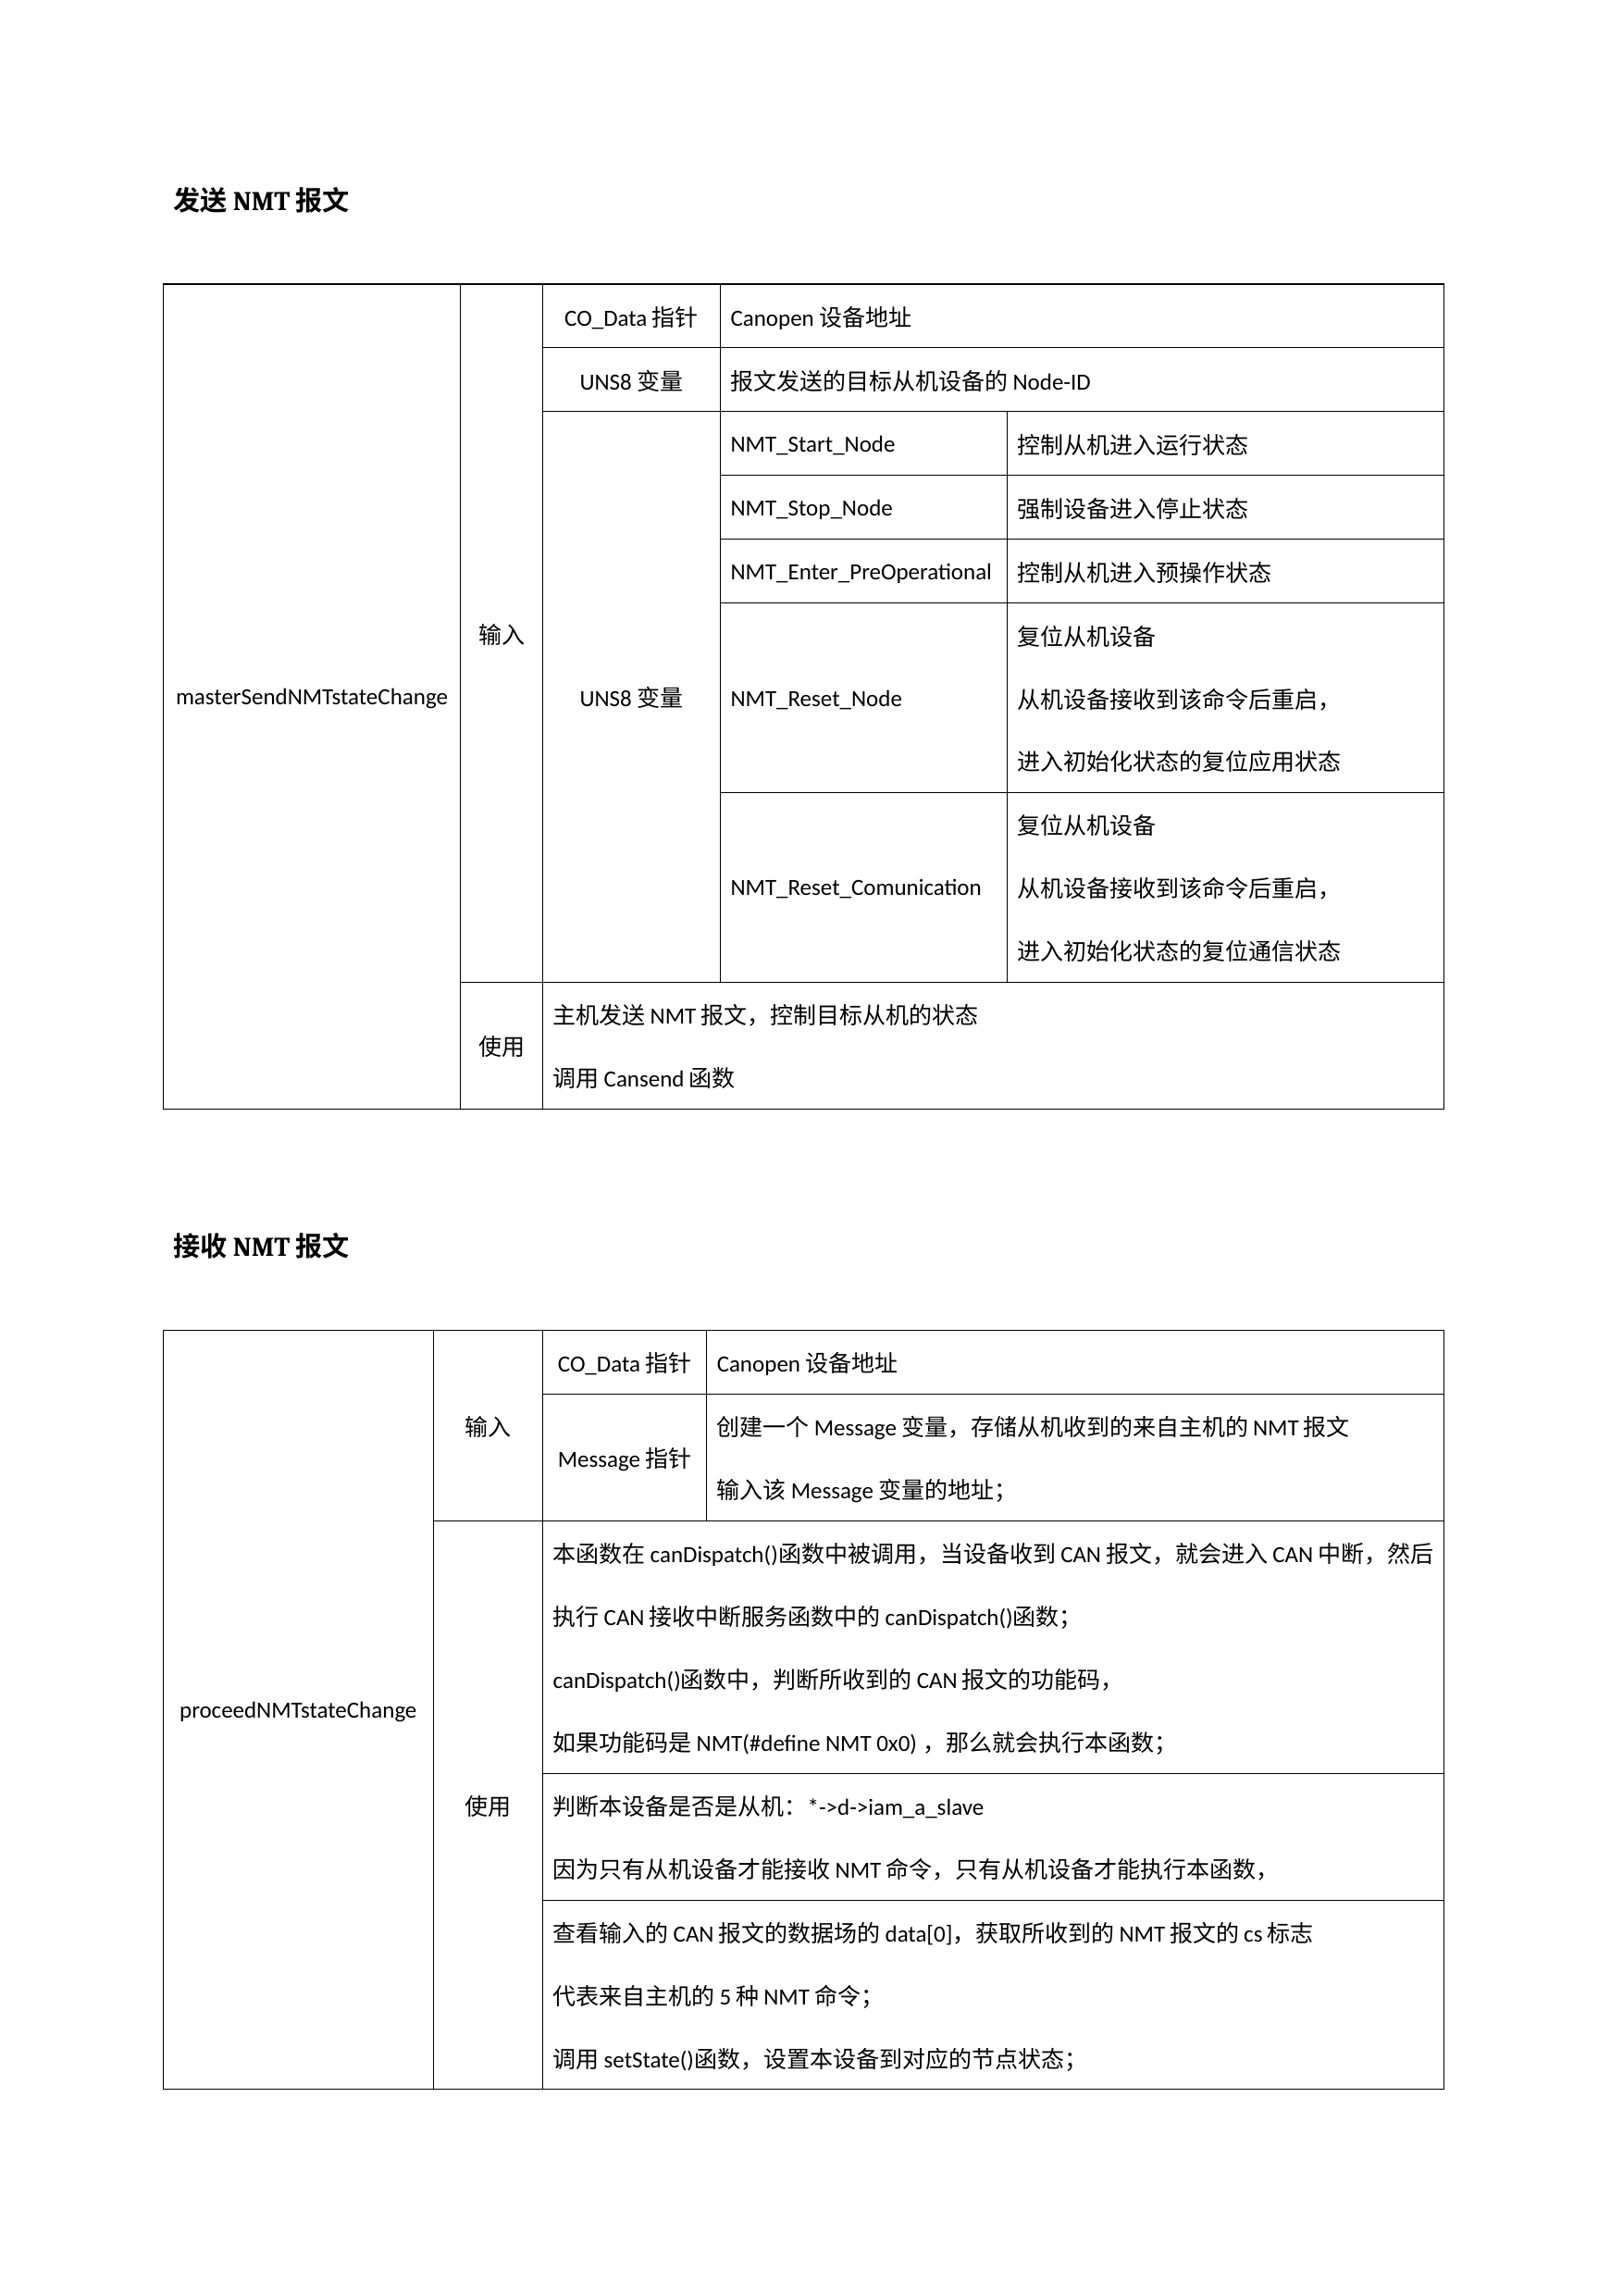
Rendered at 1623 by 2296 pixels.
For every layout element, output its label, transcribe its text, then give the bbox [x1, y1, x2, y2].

table_header Canopen设备地址 [721, 285, 1443, 347]
table_cell UNS8变量 [543, 412, 720, 982]
table_header 输入 [461, 285, 542, 982]
table_cell NMT_Reset_Node [721, 603, 1007, 792]
table_cell 本函数在canDispatch()函数中被调用，当设备收到CAN报文，就会进入CAN中断，然后执行CAN接收中断服务函数中的canDispatch()函数； canDispatch()函数中，判断所收到的CAN报文的功能码， 如果功能码是NMT(#define NMT 0x0) ，那么就会执行本函数； [543, 1521, 1443, 1773]
subtitle 接收NMT报文 [173, 1213, 1449, 1276]
table_header proceedNMTstateChange [164, 1331, 433, 2089]
table_cell 报文发送的目标从机设备的Node-ID [721, 348, 1443, 411]
table_cell 主机发送NMT报文，控制目标从机的状态 调用Cansend函数 [543, 983, 1443, 1109]
table_cell 查看输入的CAN报文的数据场的data[0]，获取所收到的NMT报文的cs标志 代表来自主机的5种NMT命令； 调用setState()函数，设置本设备到对应的节点状态； [543, 1901, 1443, 2089]
table_header CO_Data指针 [543, 285, 720, 347]
table_cell 判断本设备是否是从机：*->d->iam_a_slave 因为只有从机设备才能接收NMT命令，只有从机设备才能执行本函数， [543, 1774, 1443, 1899]
table_cell 复位从机设备 从机设备接收到该命令后重启， 进入初始化状态的复位通信状态 [1008, 793, 1443, 982]
table_header Canopen设备地址 [707, 1331, 1443, 1394]
table_cell 控制从机进入预操作状态 [1008, 540, 1443, 602]
table_cell NMT_Enter_PreOperational [721, 540, 1007, 602]
table_header masterSendNMTstateChange [164, 285, 460, 1109]
table_cell NMT_Reset_Comunication [721, 793, 1007, 982]
table_cell NMT_Start_Node [721, 412, 1007, 475]
table_cell UNS8变量 [543, 348, 720, 411]
table_cell NMT_Stop_Node [721, 476, 1007, 539]
table_cell 复位从机设备 从机设备接收到该命令后重启， 进入初始化状态的复位应用状态 [1008, 603, 1443, 792]
table_cell 使用 [434, 1521, 542, 2089]
table_cell Message指针 [543, 1395, 706, 1520]
table_cell 使用 [461, 983, 542, 1109]
table_cell 强制设备进入停止状态 [1008, 476, 1443, 539]
subtitle 发送NMT报文 [173, 168, 1449, 230]
table_cell 创建一个Message变量，存储从机收到的来自主机的NMT报文 输入该Message变量的地址； [707, 1395, 1443, 1520]
table_cell 控制从机进入运行状态 [1008, 412, 1443, 475]
table_header 输入 [434, 1331, 542, 1520]
table_header CO_Data指针 [543, 1331, 706, 1394]
